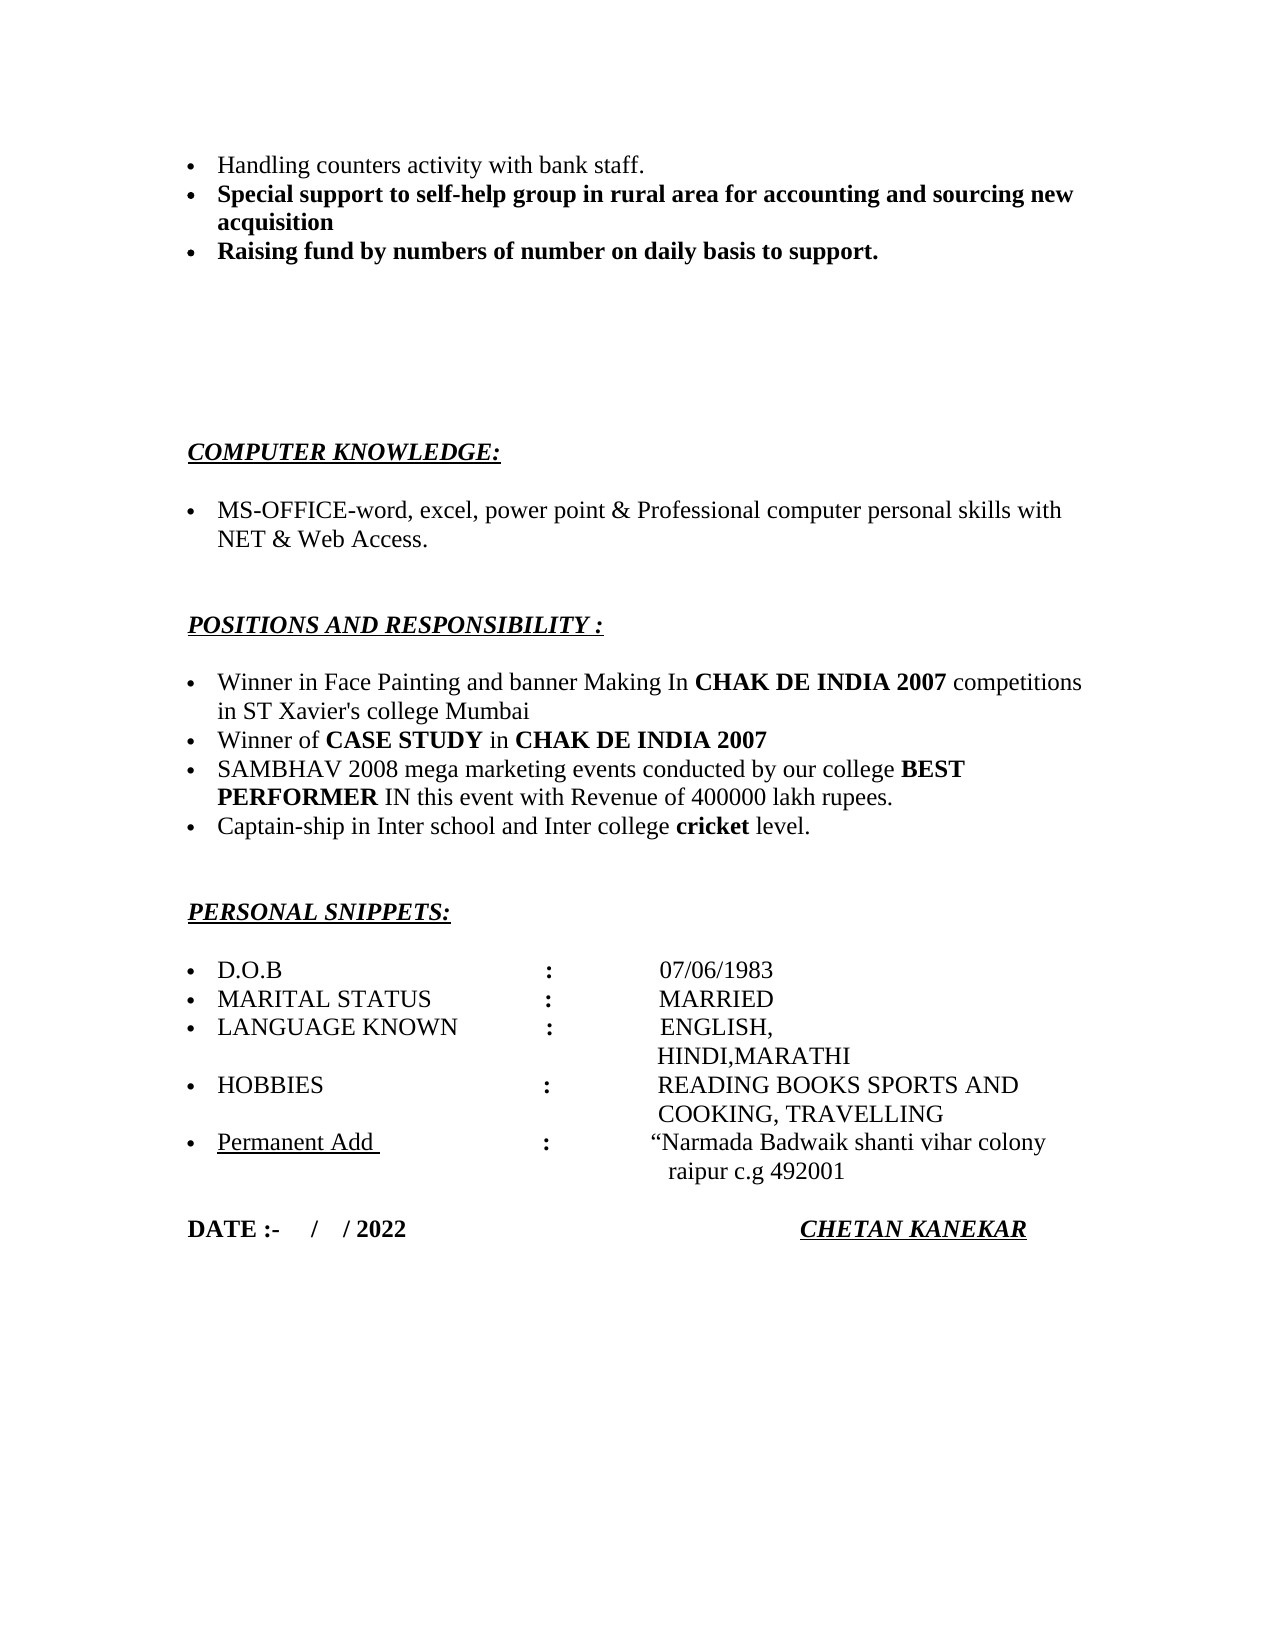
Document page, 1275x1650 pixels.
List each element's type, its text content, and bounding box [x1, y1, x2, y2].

list Captain-ship in Inter school and Inter college cricket level. [187, 811, 1087, 840]
list Raising fund by numbers of number on daily basis to support. [187, 236, 1087, 265]
list LANGUAGE KNOWN : ENGLISH, HINDI,MARATHI [187, 1012, 1087, 1070]
list D.O.B : 07/06/1983 [187, 955, 1087, 984]
text POSITIONS AND RESPONSIBILITY : [187, 610, 1087, 639]
list Handling counters activity with bank staff. [187, 150, 1087, 179]
list MS-OFFICE-word, excel, power point & Professional computer personal skills with NET & Web Access. [187, 495, 1087, 552]
list Winner of CASE STUDY in CHAK DE INDIA 2007 [187, 725, 1087, 754]
text PERSONAL SNIPPETS: [187, 897, 1087, 926]
list Winner in Face Painting and banner Making In CHAK DE INDIA 2007 competitions in ST Xavier's college Mumbai [187, 667, 1087, 725]
list MARITAL STATUS : MARRIED [187, 984, 1087, 1012]
list Permanent Add : “Narmada Badwaik shanti vihar colony raipur c.g 492001 [187, 1127, 1087, 1214]
list Special support to self-help group in rural area for accounting and sourcing new acquisition [187, 179, 1087, 236]
list HOBBIES : READING BOOKS SPORTS AND COOKING, TRAVELLING [187, 1070, 1087, 1127]
list SAMBHAV 2008 mega marketing events conducted by our college BEST PERFORMER IN this event with Revenue of 400000 lakh rupees. [187, 754, 1087, 811]
text COMPUTER KNOWLEDGE: [187, 437, 1087, 466]
text DATE :- / / 2022 CHETAN KANEKAR [187, 1214, 1087, 1242]
